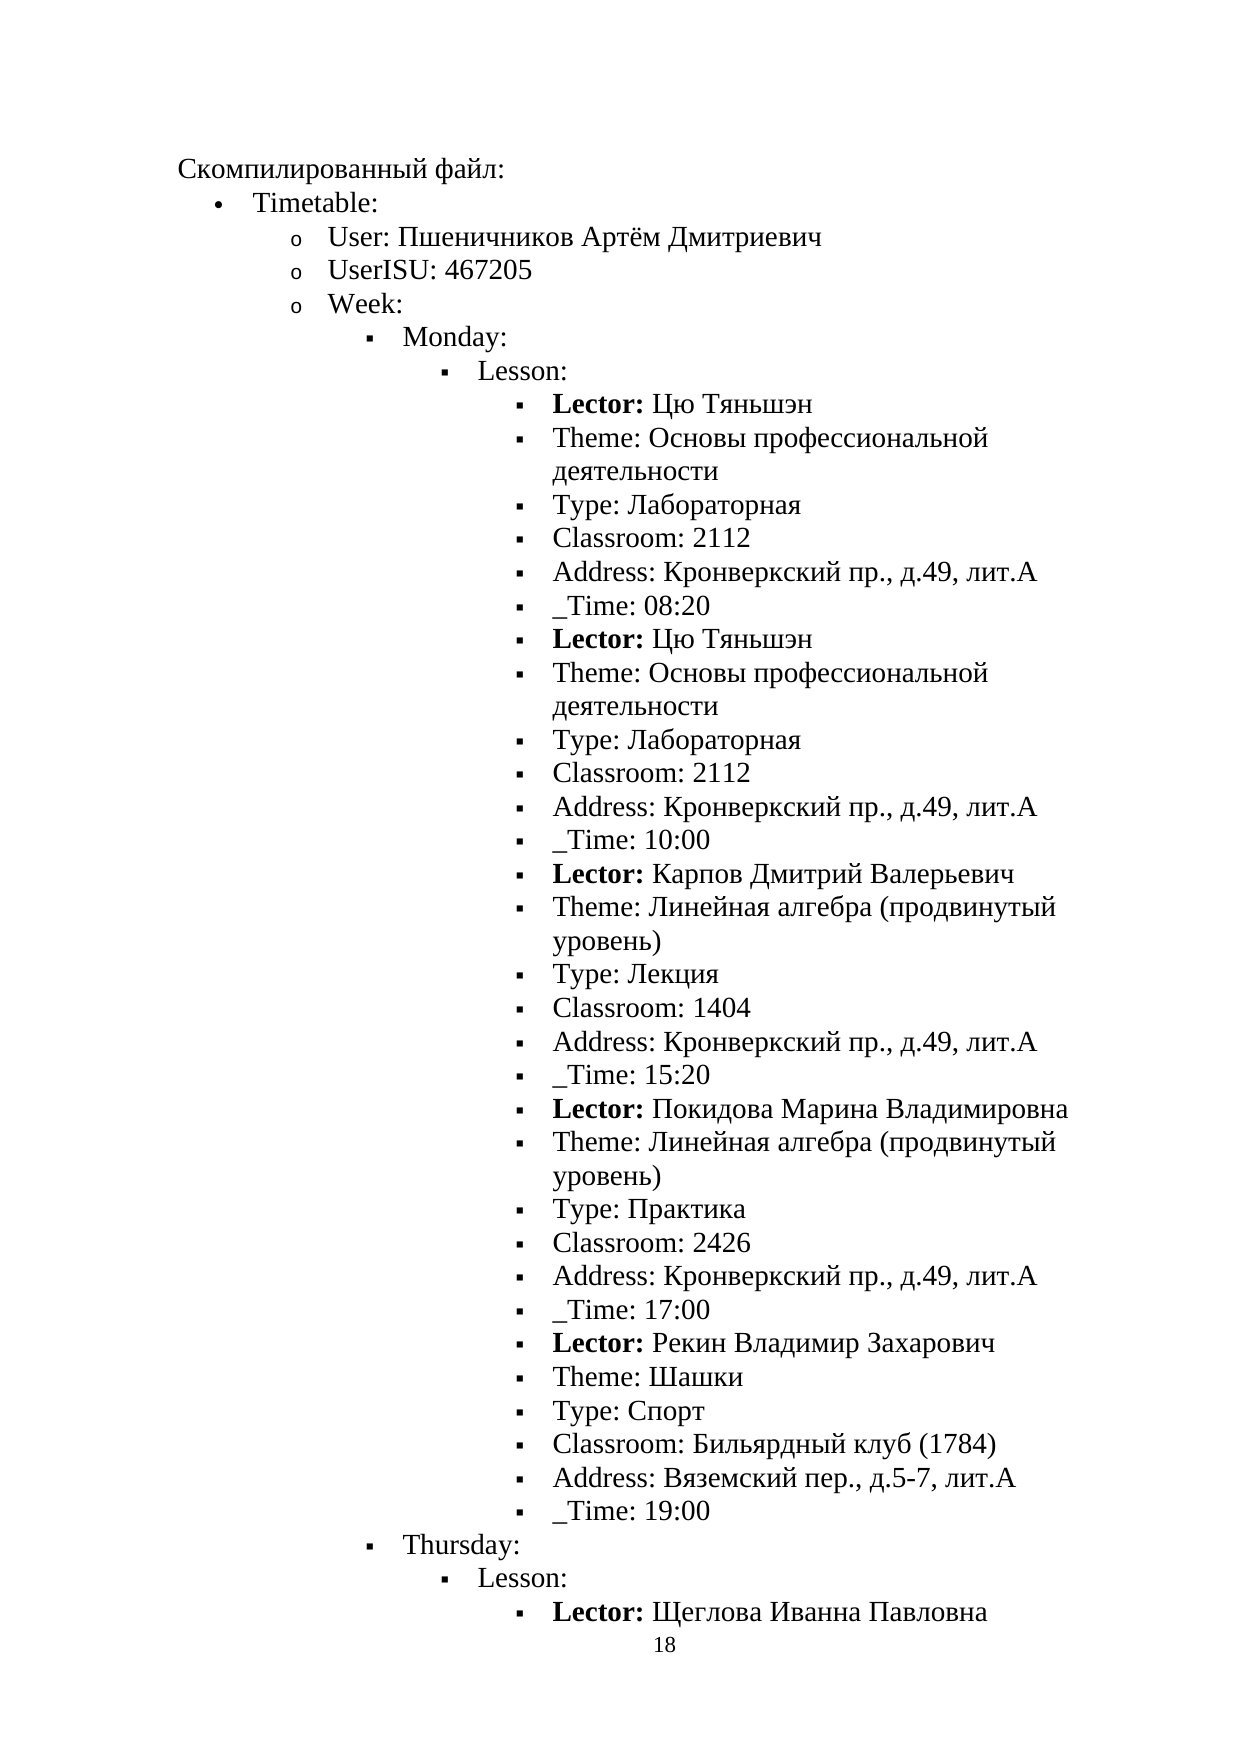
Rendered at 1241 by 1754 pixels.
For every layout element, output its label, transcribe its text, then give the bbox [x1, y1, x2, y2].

list Type: Лабораторная [515, 722, 1152, 755]
list Lesson: [440, 353, 1152, 386]
list Theme: Шашки [515, 1359, 1152, 1393]
list Theme: Линейная алгебра (продвинутый уровень) [515, 1124, 1152, 1191]
list Theme: Основы профессиональной деятельности [515, 655, 1152, 722]
list Week: [290, 286, 1152, 319]
list Address: Кронверкский пр., д.49, лит.А [515, 789, 1152, 822]
list Type: Спорт [515, 1393, 1152, 1426]
list Address: Кронверкский пр., д.49, лит.А [515, 1258, 1152, 1292]
list Theme: Основы профессиональной деятельности [515, 420, 1152, 487]
list Address: Кронверкский пр., д.49, лит.А [515, 1024, 1152, 1057]
list Classroom: 2426 [515, 1225, 1152, 1258]
list Address: Вяземский пер., д.5-7, лит.А [515, 1460, 1152, 1493]
list Type: Практика [515, 1191, 1152, 1225]
list User: Пшеничников Артём Дмитриевич [290, 219, 1152, 252]
list _Time: 08:20 [515, 588, 1152, 621]
list Lector: Щеглова Иванна Павловна [515, 1594, 1152, 1627]
list Classroom: 2112 [515, 521, 1152, 554]
list Classroom: 2112 [515, 755, 1152, 789]
list _Time: 15:20 [515, 1057, 1152, 1091]
list Lesson: [440, 1560, 1152, 1594]
list Classroom: 1404 [515, 990, 1152, 1024]
list Monday: [365, 319, 1152, 353]
list Thursday: [365, 1527, 1152, 1560]
list UserISU: 467205 [290, 252, 1152, 286]
list Type: Лекция [515, 957, 1152, 990]
list Theme: Линейная алгебра (продвинутый уровень) [515, 889, 1152, 957]
list Type: Лабораторная [515, 487, 1152, 521]
list Lector: Карпов Дмитрий Валерьевич [515, 856, 1152, 889]
list Classroom: Бильярдный клуб (1784) [515, 1426, 1152, 1460]
list _Time: 17:00 [515, 1292, 1152, 1326]
list Lector: Покидова Марина Владимировна [515, 1091, 1152, 1124]
list Lector: Цю Тяньшэн [515, 621, 1152, 655]
list Timetable: [215, 185, 1152, 219]
list _Time: 19:00 [515, 1493, 1152, 1527]
text Скомпилированный файл: [177, 152, 1152, 185]
list Lector: Рекин Владимир Захарович [515, 1326, 1152, 1359]
list Lector: Цю Тяньшэн [515, 386, 1152, 420]
list _Time: 10:00 [515, 822, 1152, 856]
list Address: Кронверкский пр., д.49, лит.А [515, 554, 1152, 588]
